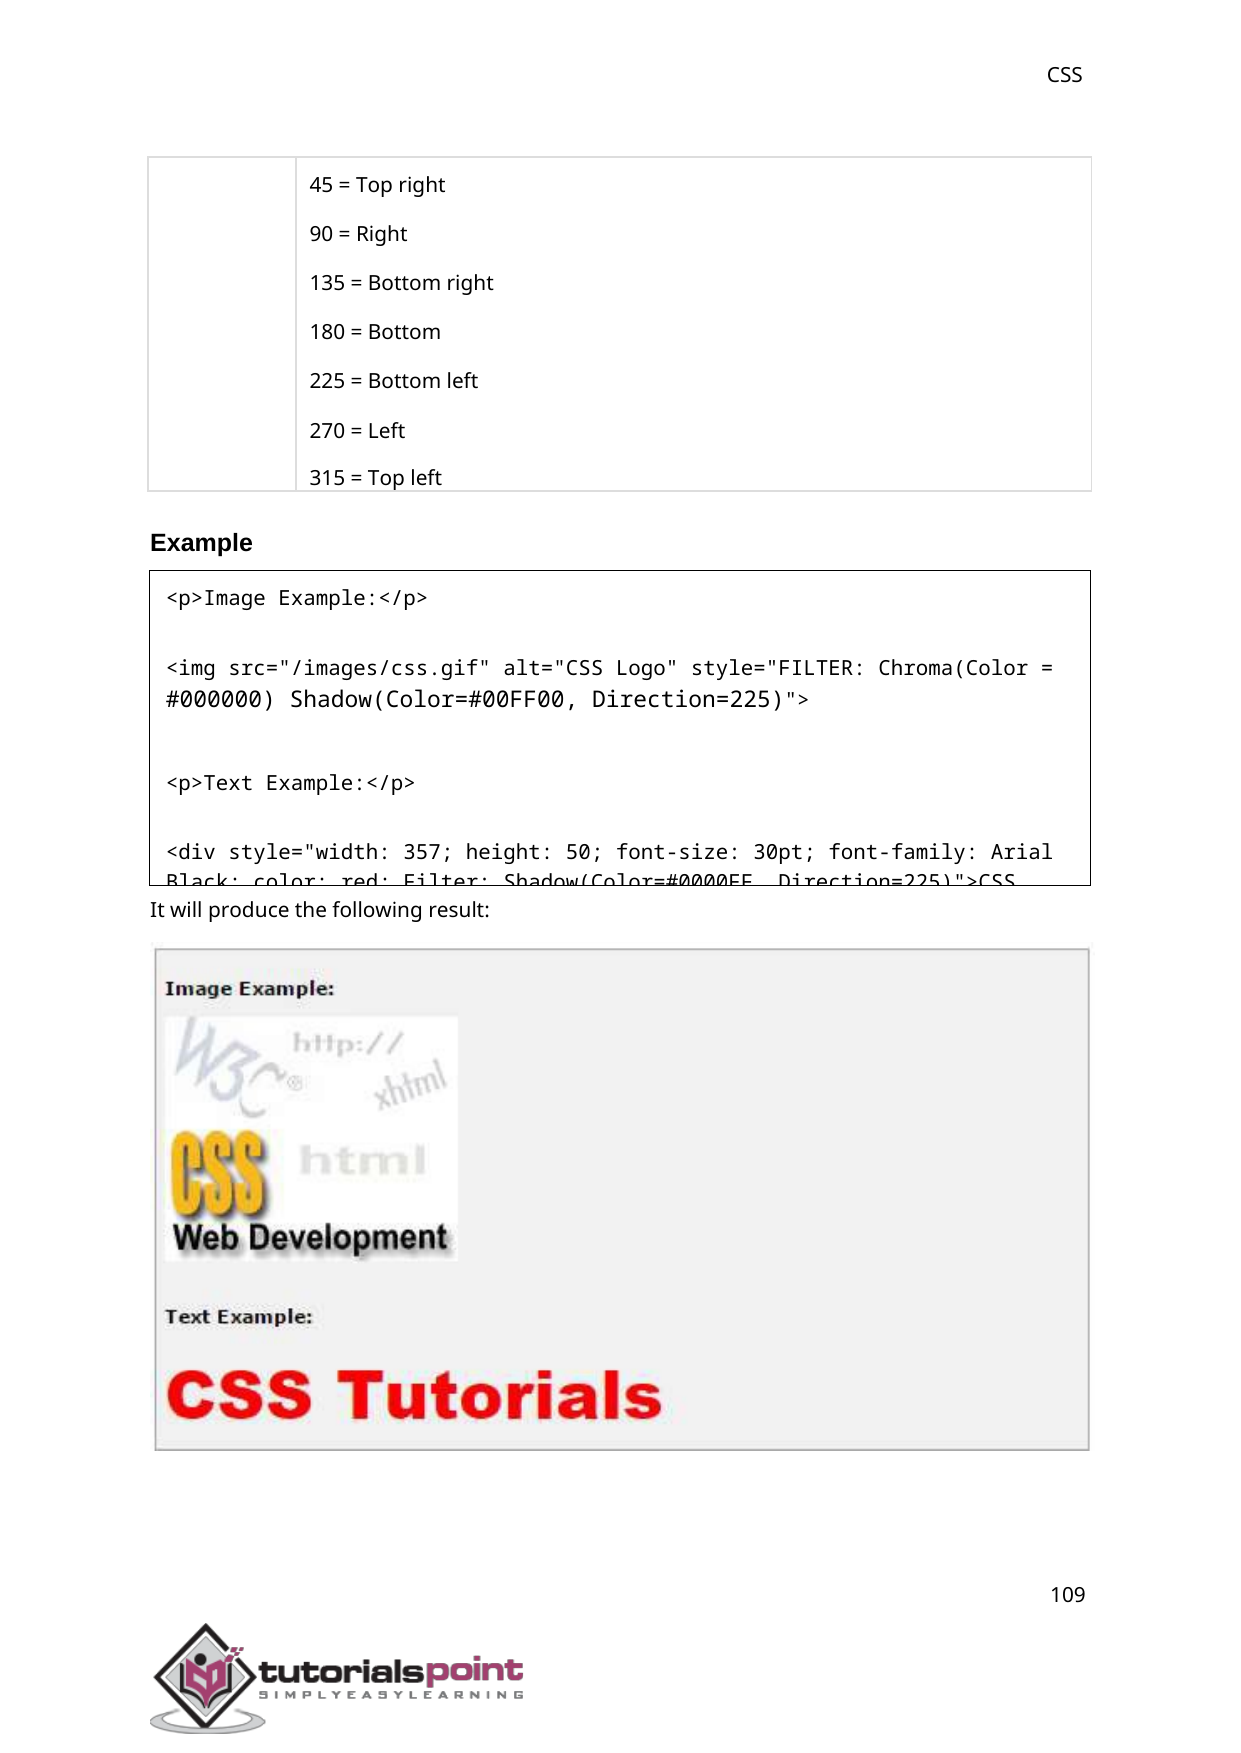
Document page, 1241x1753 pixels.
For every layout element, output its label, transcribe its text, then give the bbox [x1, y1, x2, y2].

picture [150, 942, 1095, 1451]
table_header [149, 158, 295, 490]
subtitle Example [150, 528, 1240, 557]
table_header 45 = Top right 90 = Right 135 = Bottom right 180 = Bottom 225 = Bottom left 270 = Left 315 = Top left [297, 158, 1091, 490]
picture [150, 1623, 524, 1734]
text It will produce the following result: [150, 566, 1240, 923]
